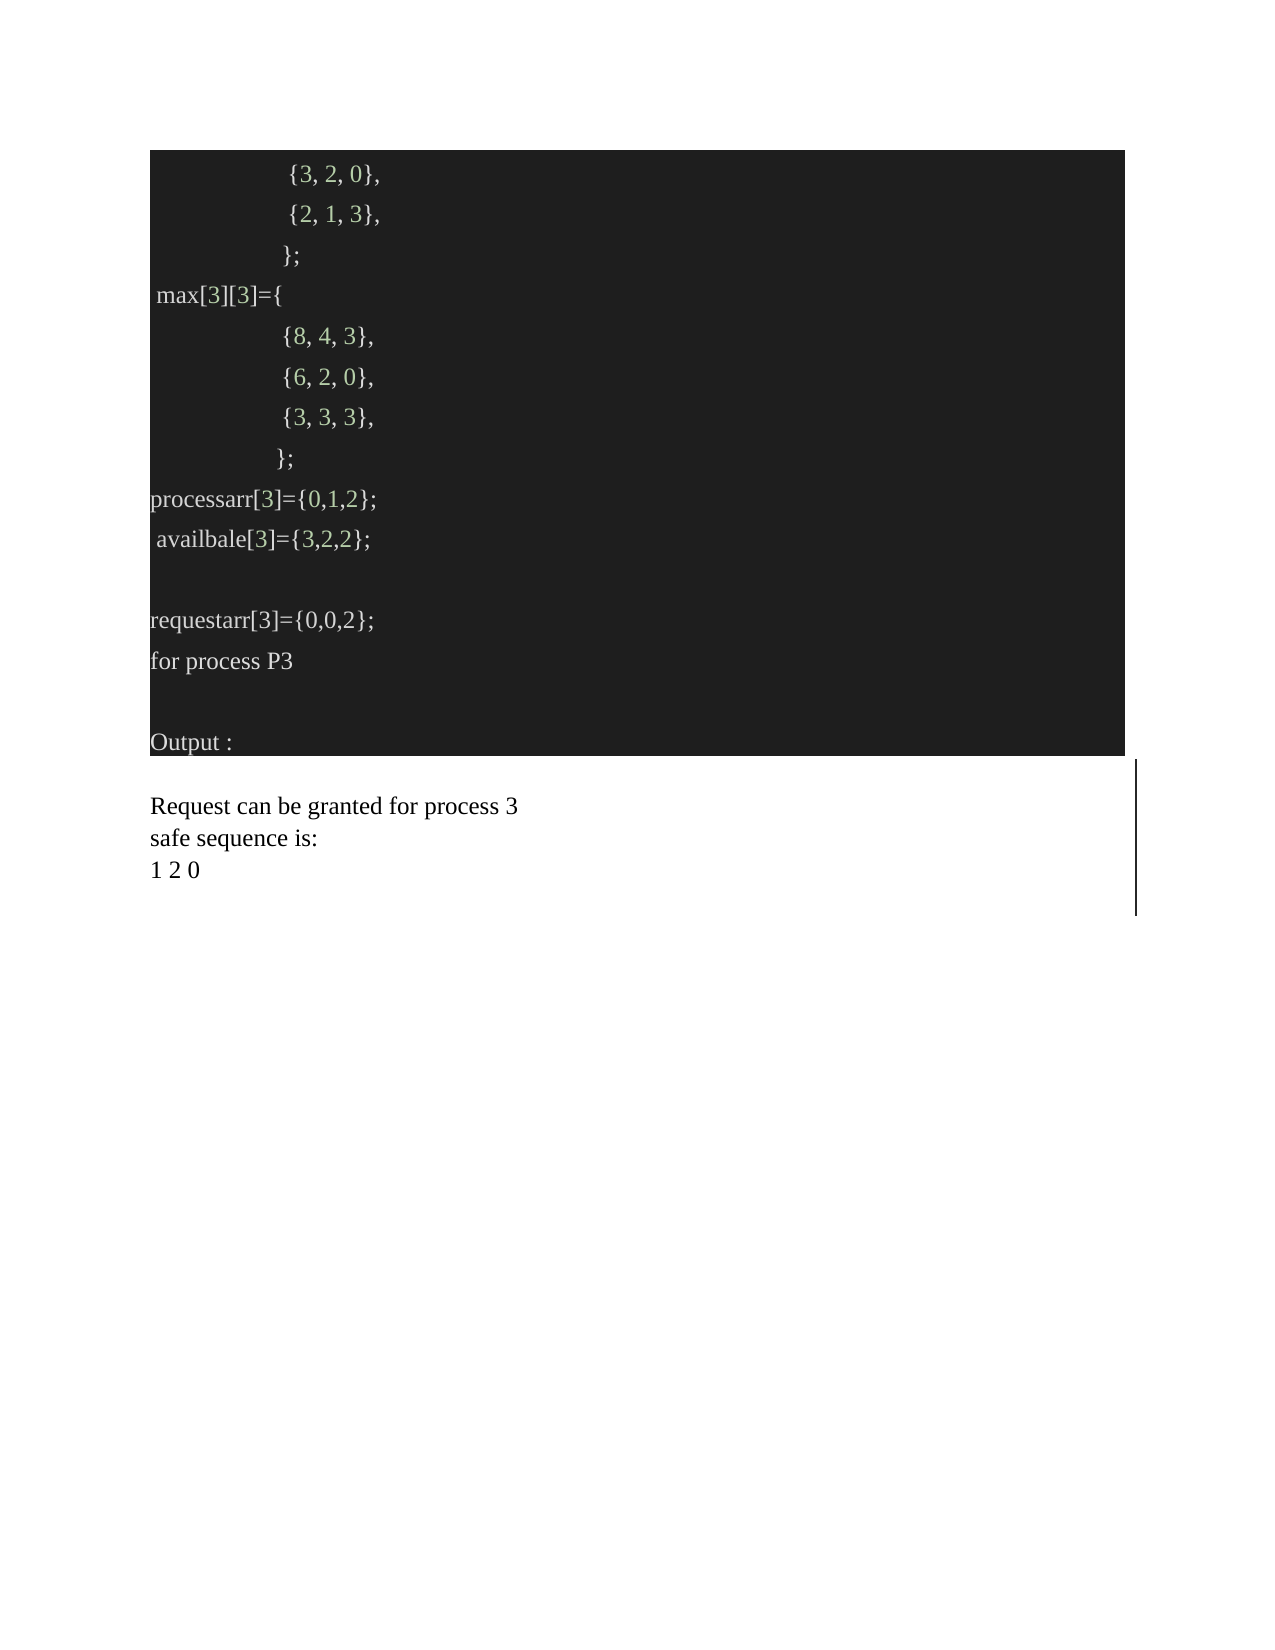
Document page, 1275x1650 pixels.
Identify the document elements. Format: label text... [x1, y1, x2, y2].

text 1 2 0 [150, 855, 1135, 884]
text {3, 3, 3}, [150, 394, 1125, 431]
text availbale[3]={3,2,2}; [150, 516, 1125, 553]
text max[3][3]={ [150, 272, 1125, 309]
text {2, 1, 3}, [150, 191, 1125, 228]
text Output : [150, 719, 1125, 756]
text }; [150, 231, 1125, 269]
text requestarr[3]={0,0,2}; [150, 597, 1125, 634]
text for process P3 [150, 637, 1125, 675]
text safe sequence is: [150, 823, 1135, 852]
text processarr[3]={0,1,2}; [150, 475, 1125, 512]
text {8, 4, 3}, [150, 312, 1125, 350]
text {3, 2, 0}, [150, 150, 1125, 187]
text }; [150, 434, 1125, 472]
text Request can be granted for process 3 [150, 791, 1135, 820]
text {6, 2, 0}, [150, 353, 1125, 391]
